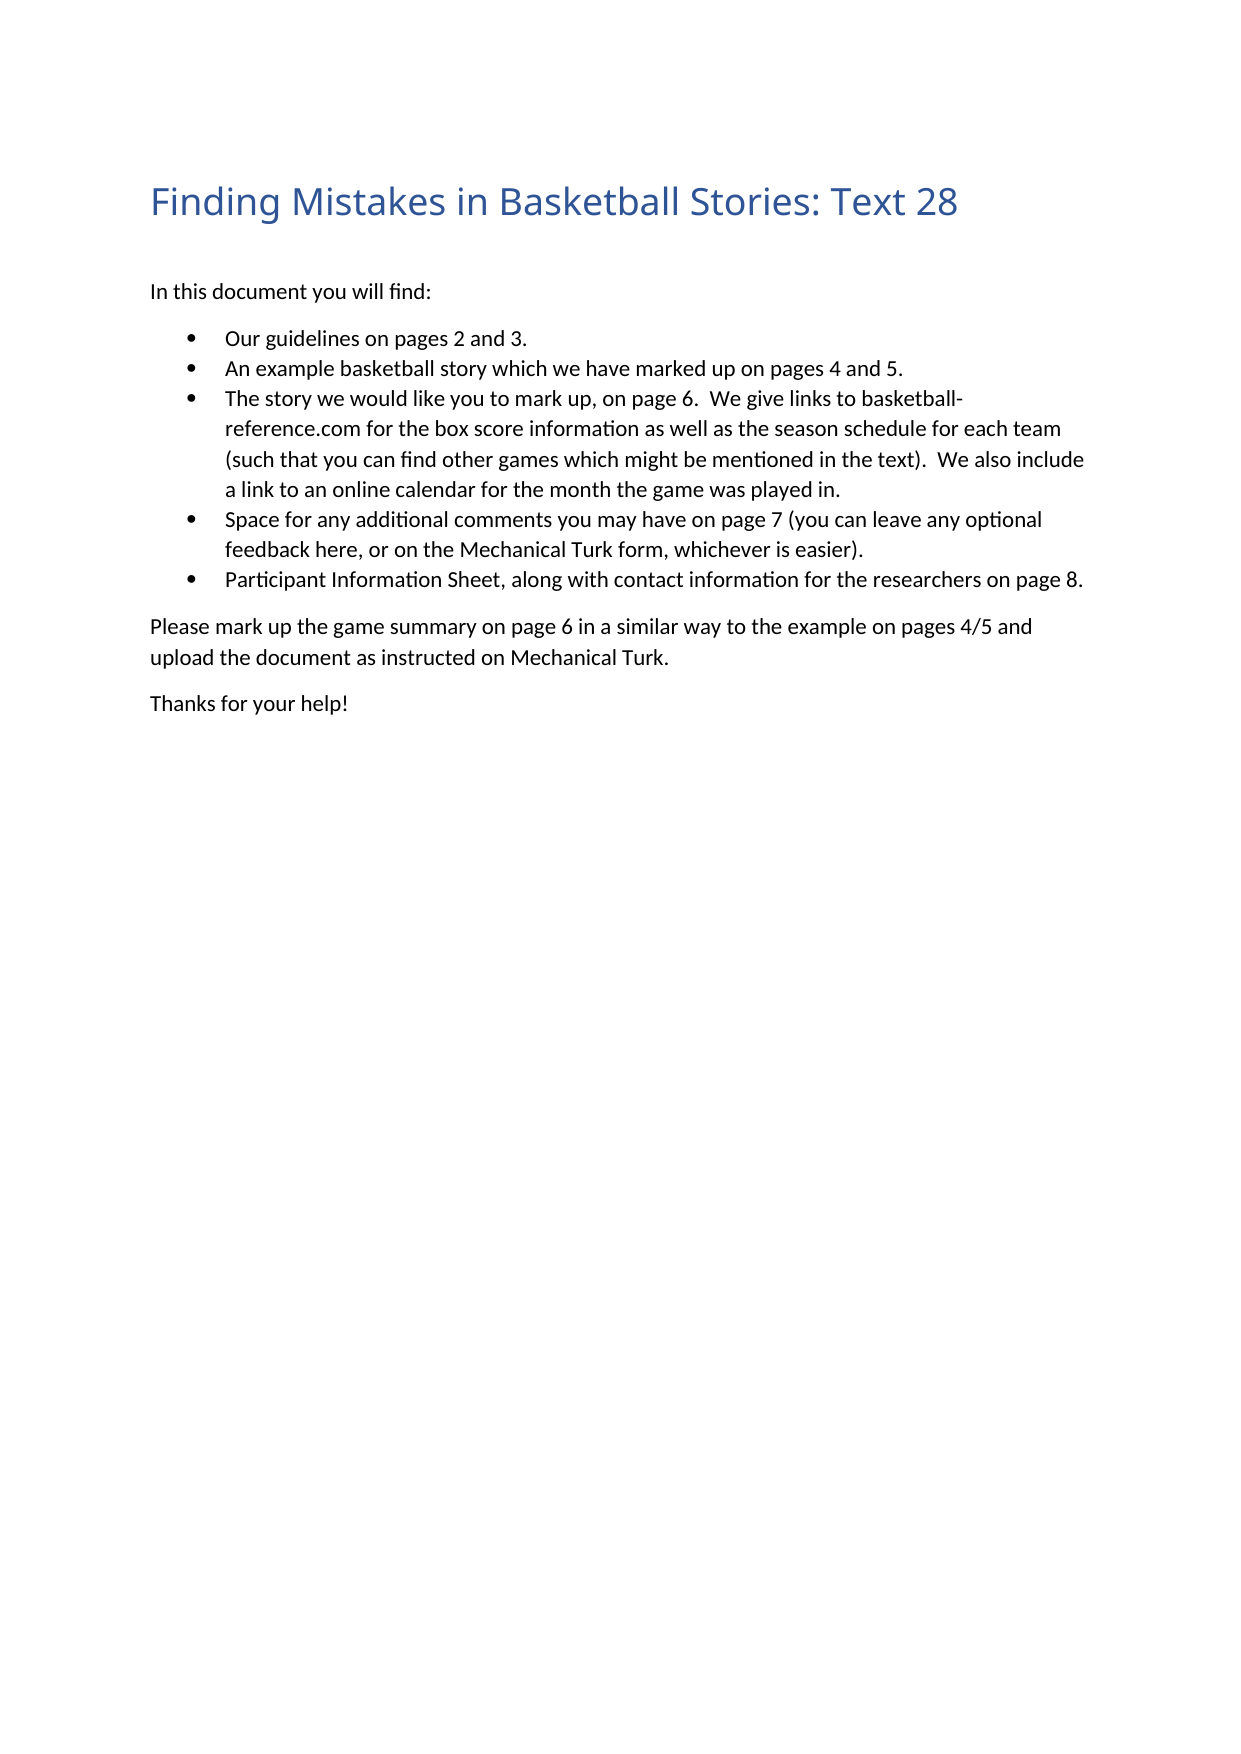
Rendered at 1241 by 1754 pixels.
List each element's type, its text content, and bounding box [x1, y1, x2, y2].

list Space for any additional comments you may have on page 7 (you can leave any optional feedback here, or on the Mechanical Turk form, whichever is easier). [187, 505, 1090, 563]
text In this document you will find: [150, 277, 1090, 305]
list Participant Information Sheet, along with contact information for the researchers on page 8. [187, 566, 1090, 593]
list Our guidelines on pages 2 and 3. [187, 324, 1090, 352]
list An example basketball story which we have marked up on pages 4 and 5. [187, 354, 1090, 382]
subtitle Finding Mistakes in Basketball Stories: Text 28 [150, 175, 1090, 226]
list The story we would like you to mark up, on page 6. We give links to basketball-reference.com for the box score information as well as the season schedule for each team (such that you can find other games which might be mentioned in the text). We also include a link to an online calendar for the month the game was played in. [187, 384, 1090, 503]
text Please mark up the game summary on page 6 in a similar way to the example on pages 4/5 and upload the document as instructed on Mechanical Turk. [150, 612, 1090, 671]
text Thanks for your help! [150, 689, 1090, 717]
